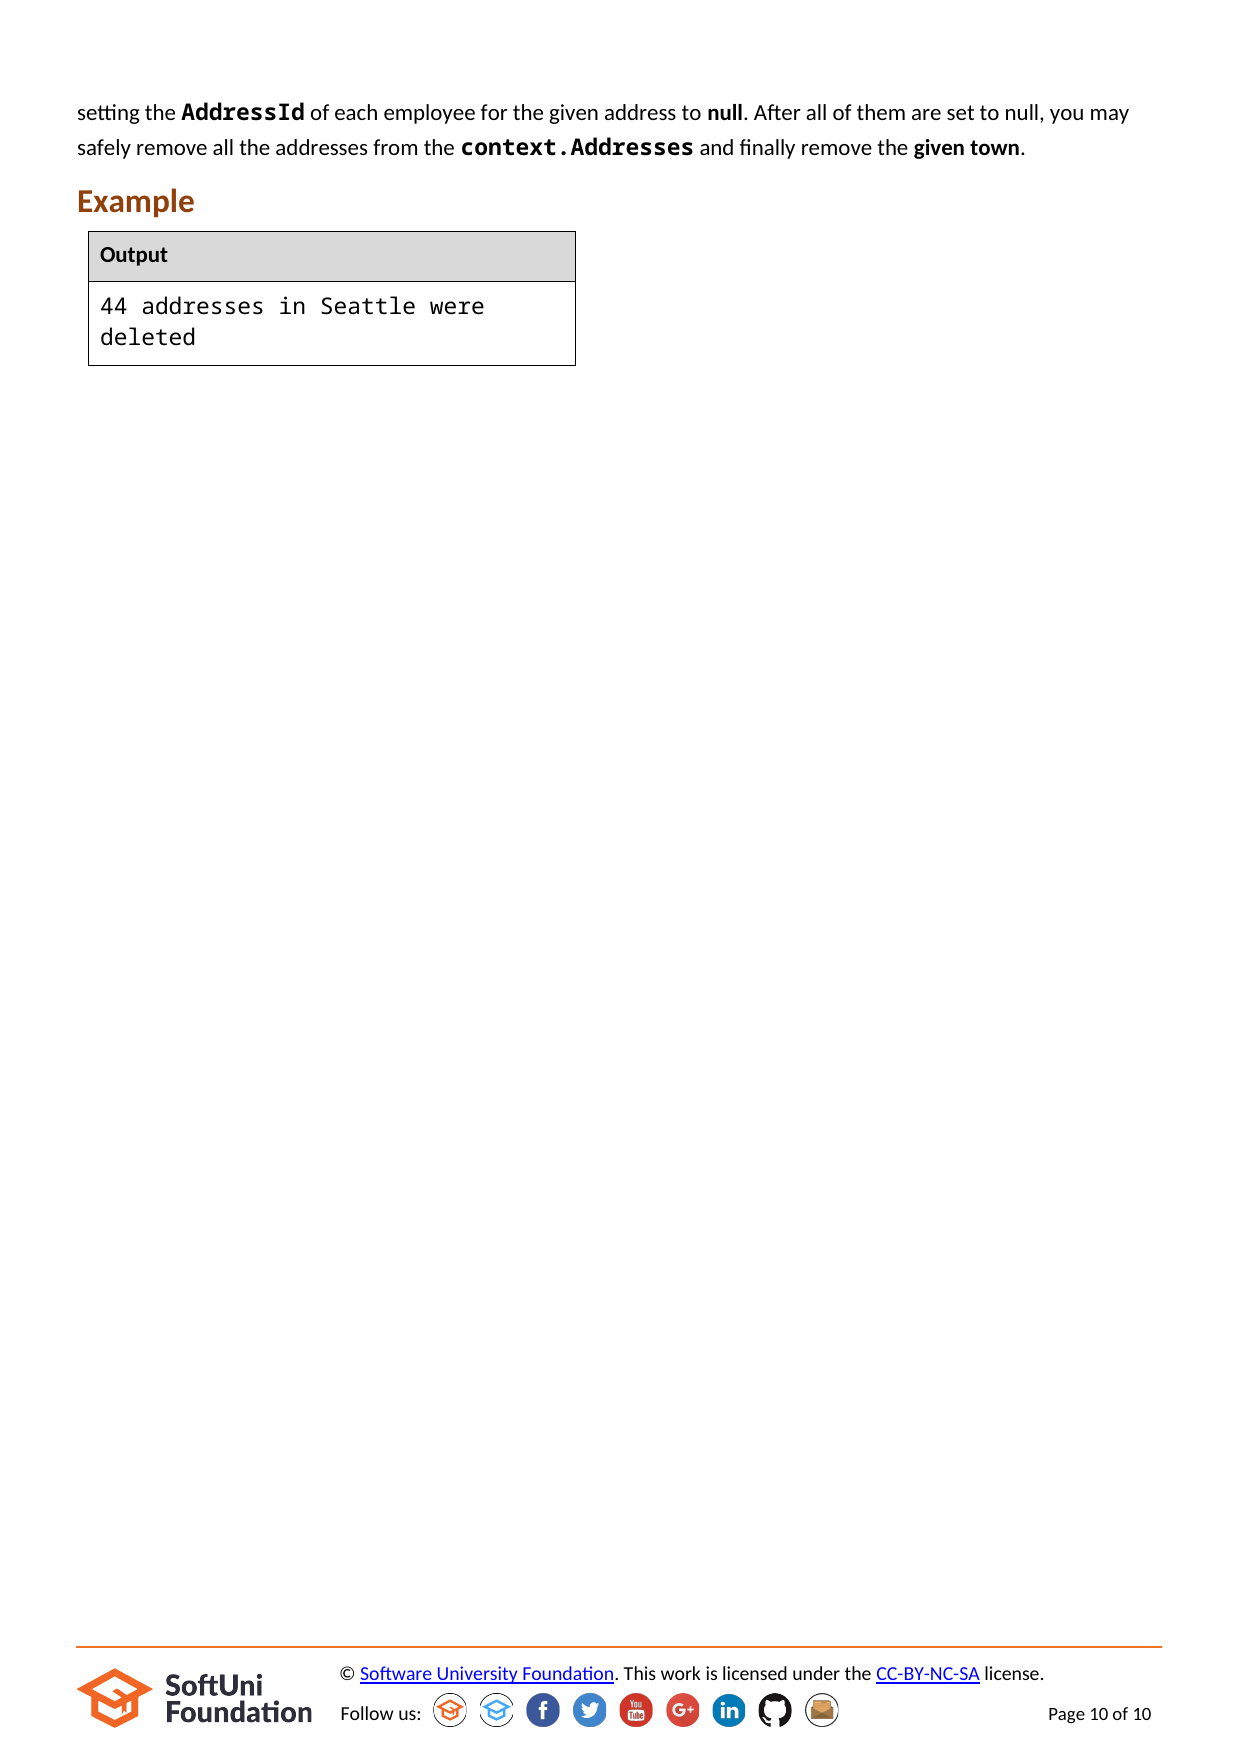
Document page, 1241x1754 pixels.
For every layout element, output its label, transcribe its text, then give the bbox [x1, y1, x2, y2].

picture [526, 1693, 560, 1727]
picture [805, 1693, 839, 1727]
subtitle Example [77, 180, 1163, 221]
table_cell 44 addresses in Seattle were deleted [89, 282, 575, 365]
picture [758, 1693, 792, 1727]
picture [619, 1693, 653, 1727]
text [77, 95, 1163, 163]
picture [480, 1693, 513, 1727]
picture [727, 1708, 738, 1718]
picture [712, 1717, 722, 1727]
picture [433, 1693, 467, 1727]
picture [736, 1717, 746, 1727]
picture [76, 1668, 312, 1728]
picture [666, 1693, 700, 1727]
picture [573, 1693, 607, 1727]
picture [736, 1694, 746, 1704]
picture [712, 1694, 722, 1704]
table_header Output [89, 232, 575, 281]
